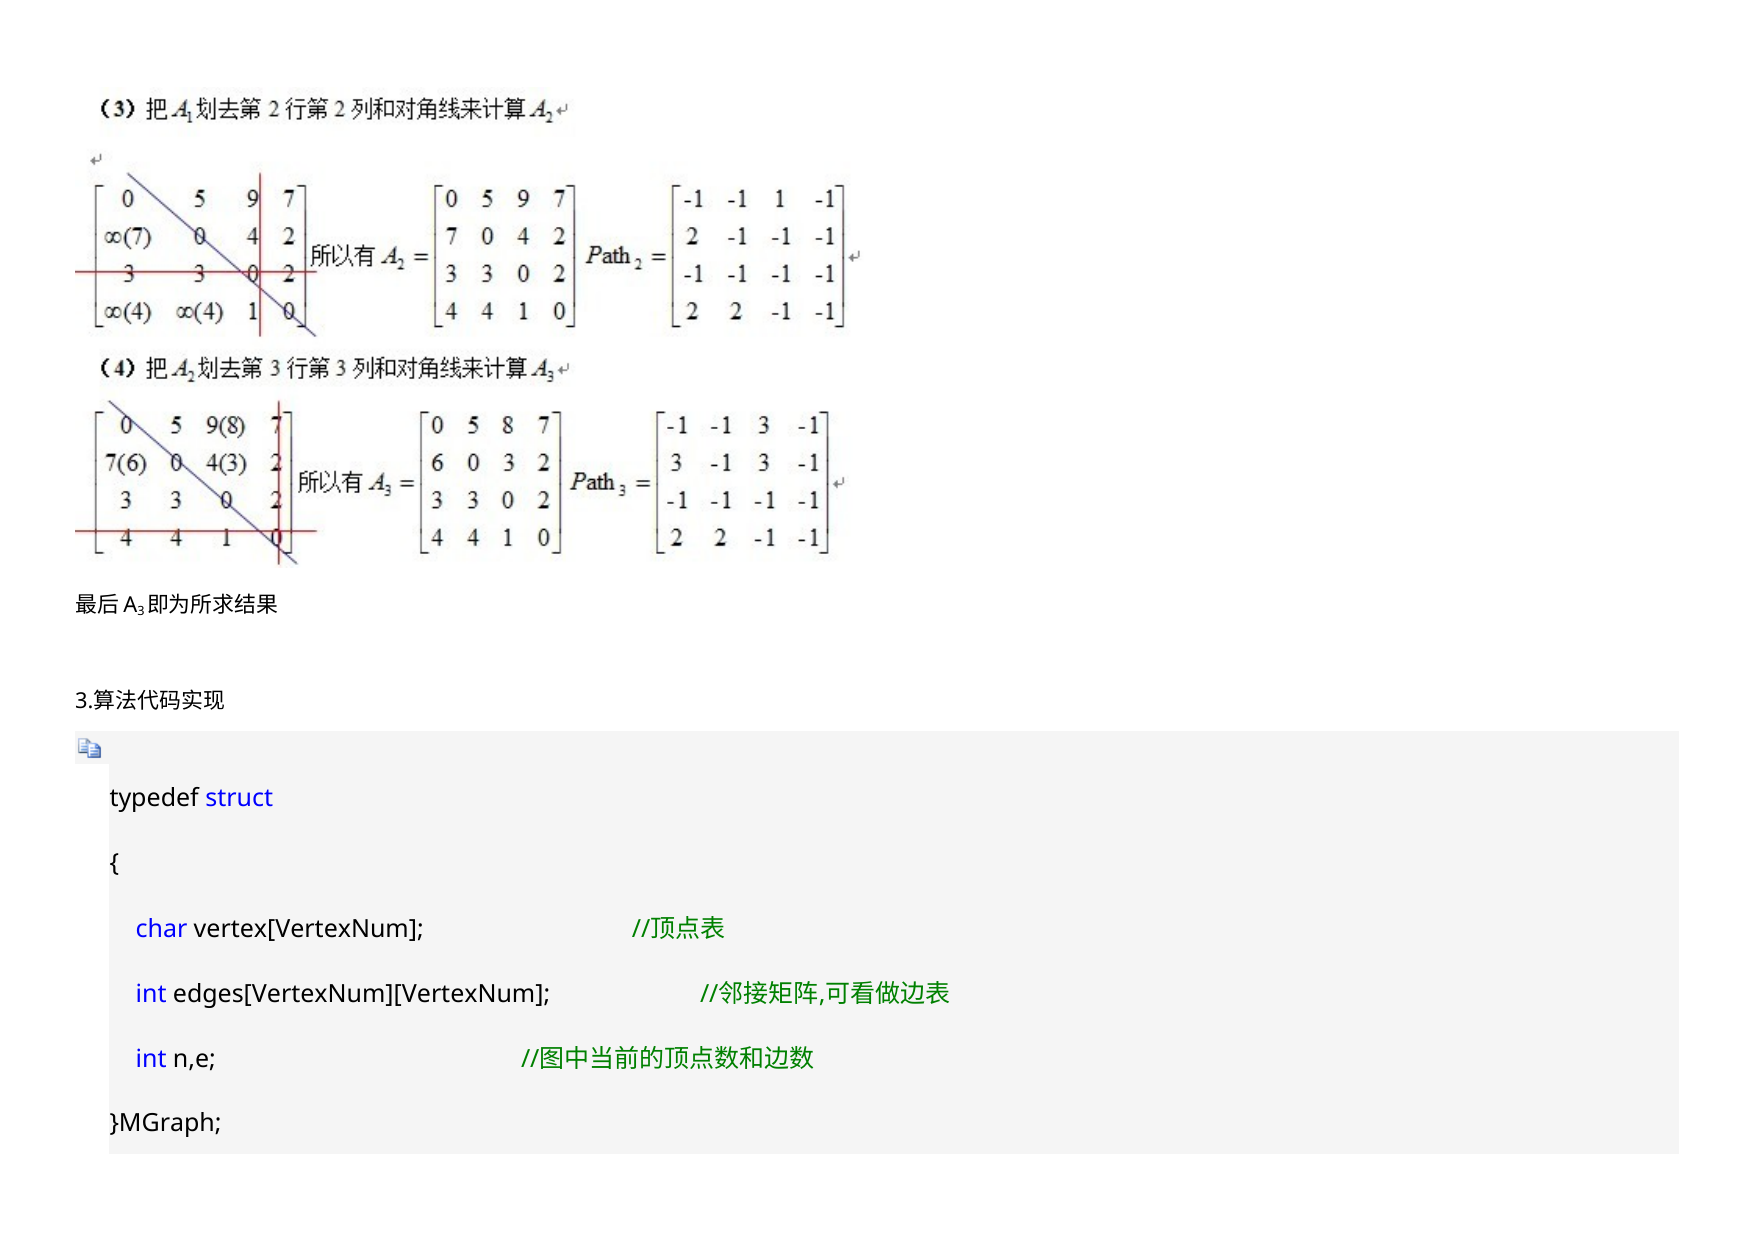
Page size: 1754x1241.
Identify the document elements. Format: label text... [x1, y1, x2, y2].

text typedef struct [109, 764, 1679, 829]
text 3.算法代码实现 [75, 683, 1679, 716]
text char vertex[VertexNum]; //顶点表 [109, 894, 1679, 959]
text { [109, 829, 1679, 894]
picture [75, 732, 106, 763]
picture [75, 87, 924, 568]
text int n,e; //图中当前的顶点数和边数 [109, 1024, 1679, 1089]
text 最后A3即为所求结果 [75, 587, 1679, 619]
text int edges[VertexNum][VertexNum]; //邻接矩阵,可看做边表 [109, 959, 1679, 1024]
text }MGraph; [109, 1089, 1679, 1154]
